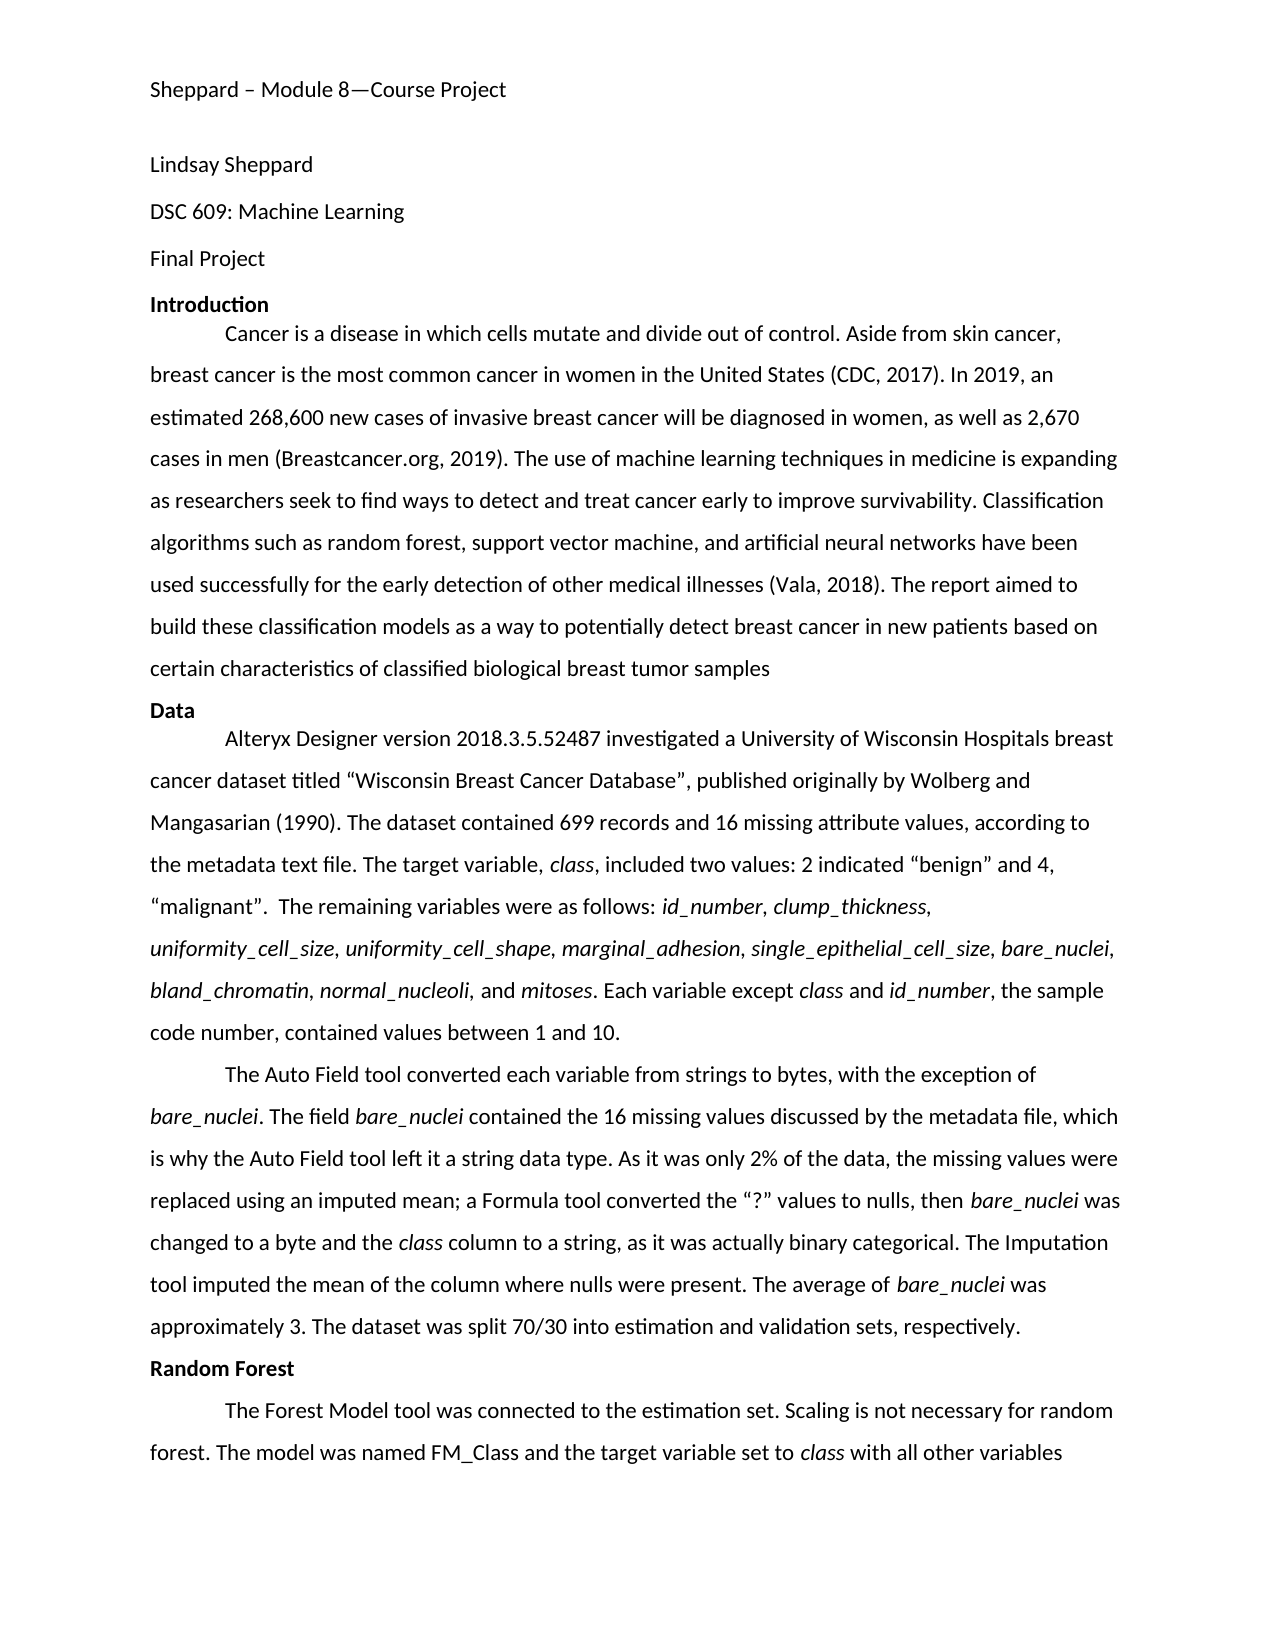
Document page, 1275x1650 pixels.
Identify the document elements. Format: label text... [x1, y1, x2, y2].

text Cancer is a disease in which cells mutate and divide out of control. Aside from skin cancer, breast cancer is the most common cancer in women in the United States (CDC, 2017). In 2019, an estimated 268,600 new cases of invasive breast cancer will be diagnosed in women, as well as 2,670 cases in men (Breastcancer.org, 2019). The use of machine learning techniques in medicine is expanding as researchers seek to find ways to detect and treat cancer early to improve survivability. Classification algorithms such as random forest, support vector machine, and artificial neural networks have been used successfully for the early detection of other medical illnesses (Vala, 2018). The report aimed to build these classification models as a way to potentially detect breast cancer in new patients based on certain characteristics of classified biological breast tumor samples [150, 319, 1125, 682]
text Introduction [150, 291, 1125, 319]
text DSC 609: Machine Learning [150, 197, 1125, 225]
text Data [150, 696, 1125, 724]
text Random Forest [150, 1354, 1125, 1382]
text Lindsay Sheppard [150, 150, 1125, 178]
text Alteryx Designer version 2018.3.5.52487 investigated a University of Wisconsin Hospitals breast cancer dataset titled “Wisconsin Breast Cancer Database”, published originally by Wolberg and Mangasarian (1990). The dataset contained 699 records and 16 missing attribute values, according to the metadata text file. The target variable, class, included two values: 2 indicated “benign” and 4, “malignant”. The remaining variables were as follows: id_number, clump_thickness, uniformity_cell_size, uniformity_cell_shape, marginal_adhesion, single_epithelial_cell_size, bare_nuclei, bland_chromatin, normal_nucleoli, and mitoses. Each variable except class and id_number, the sample code number, contained values between 1 and 10. [150, 724, 1125, 1046]
text Final Project [150, 244, 1125, 272]
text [150, 1396, 1125, 1466]
text The Auto Field tool converted each variable from strings to bytes, with the exception of bare_nuclei. The field bare_nuclei contained the 16 missing values discussed by the metadata file, which is why the Auto Field tool left it a string data type. As it was only 2% of the data, the missing values were replaced using an imputed mean; a Formula tool converted the “?” values to nulls, then bare_nuclei was changed to a byte and the class column to a string, as it was actually binary categorical. The Imputation tool imputed the mean of the column where nulls were present. The average of bare_nuclei was approximately 3. The dataset was split 70/30 into estimation and validation sets, respectively. [150, 1060, 1125, 1340]
